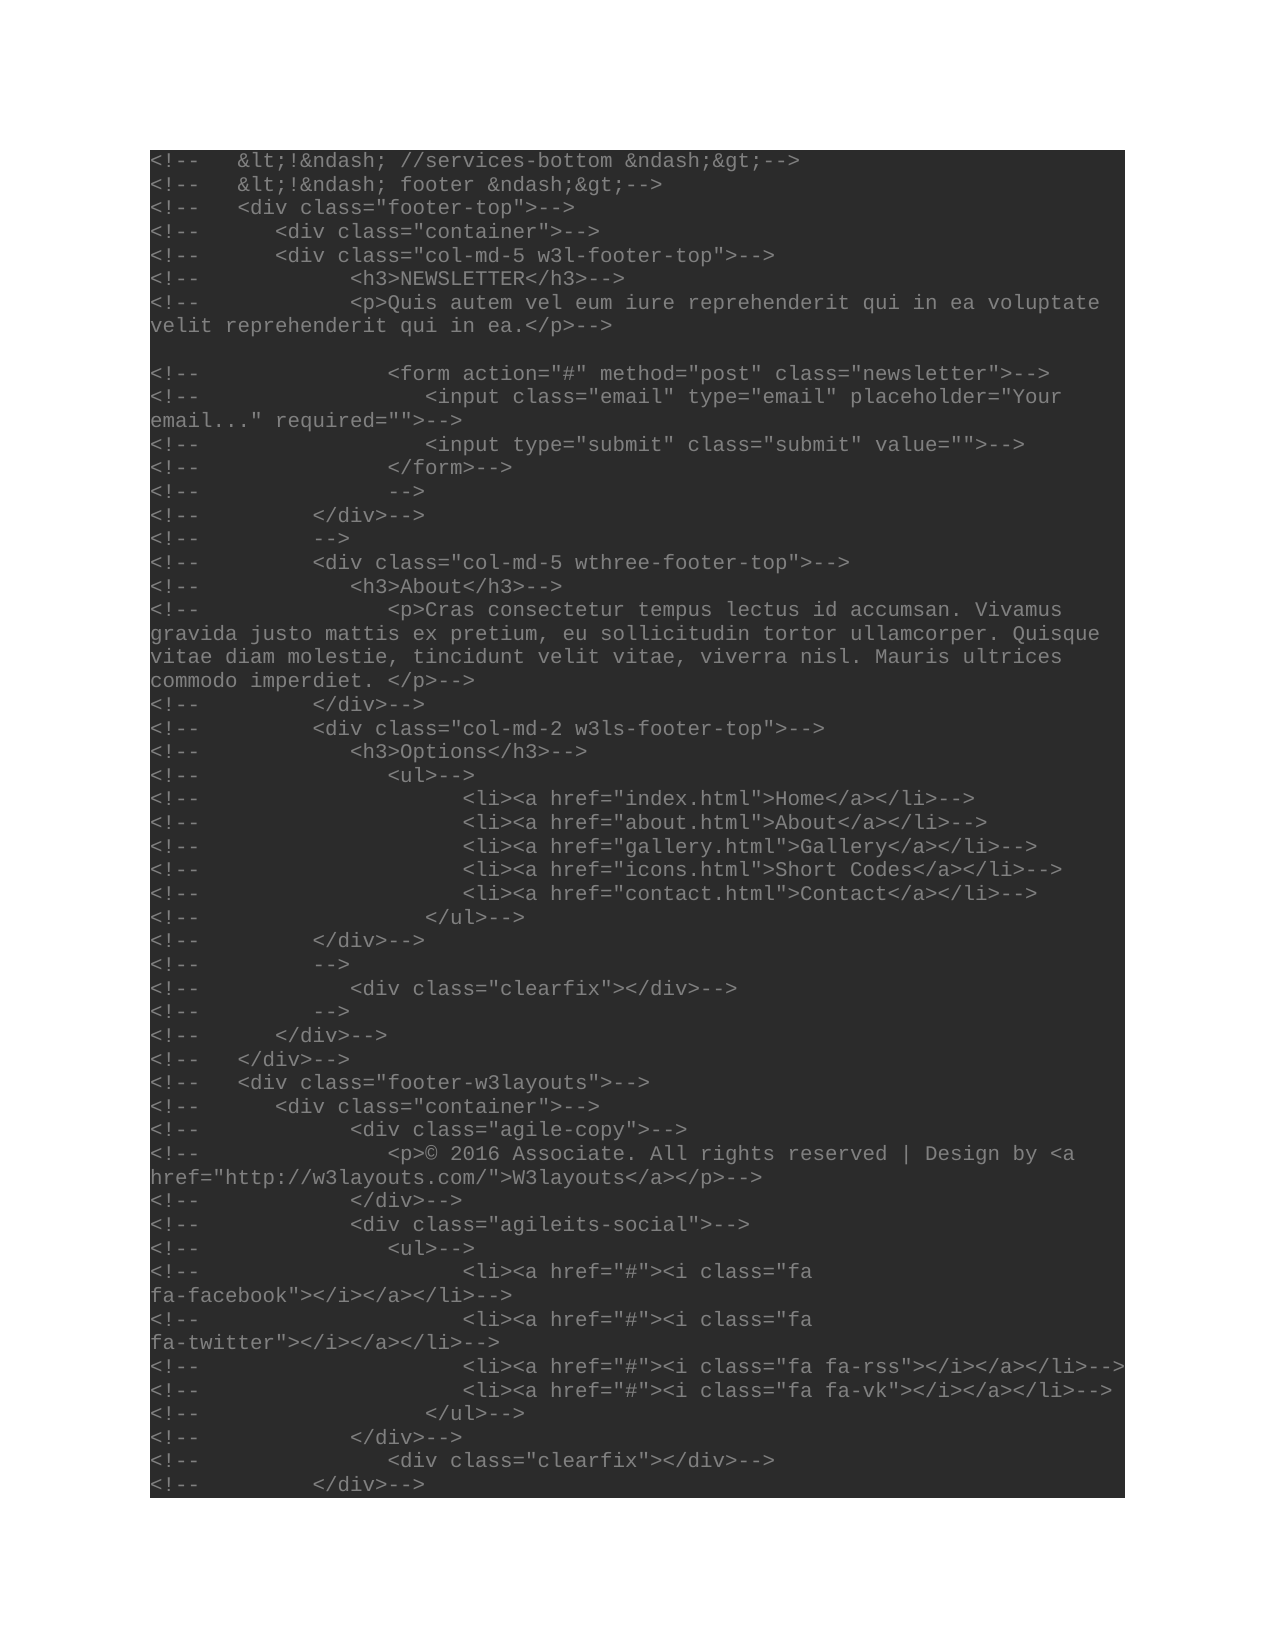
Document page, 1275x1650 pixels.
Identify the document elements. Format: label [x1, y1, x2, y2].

text [150, 150, 1125, 1498]
